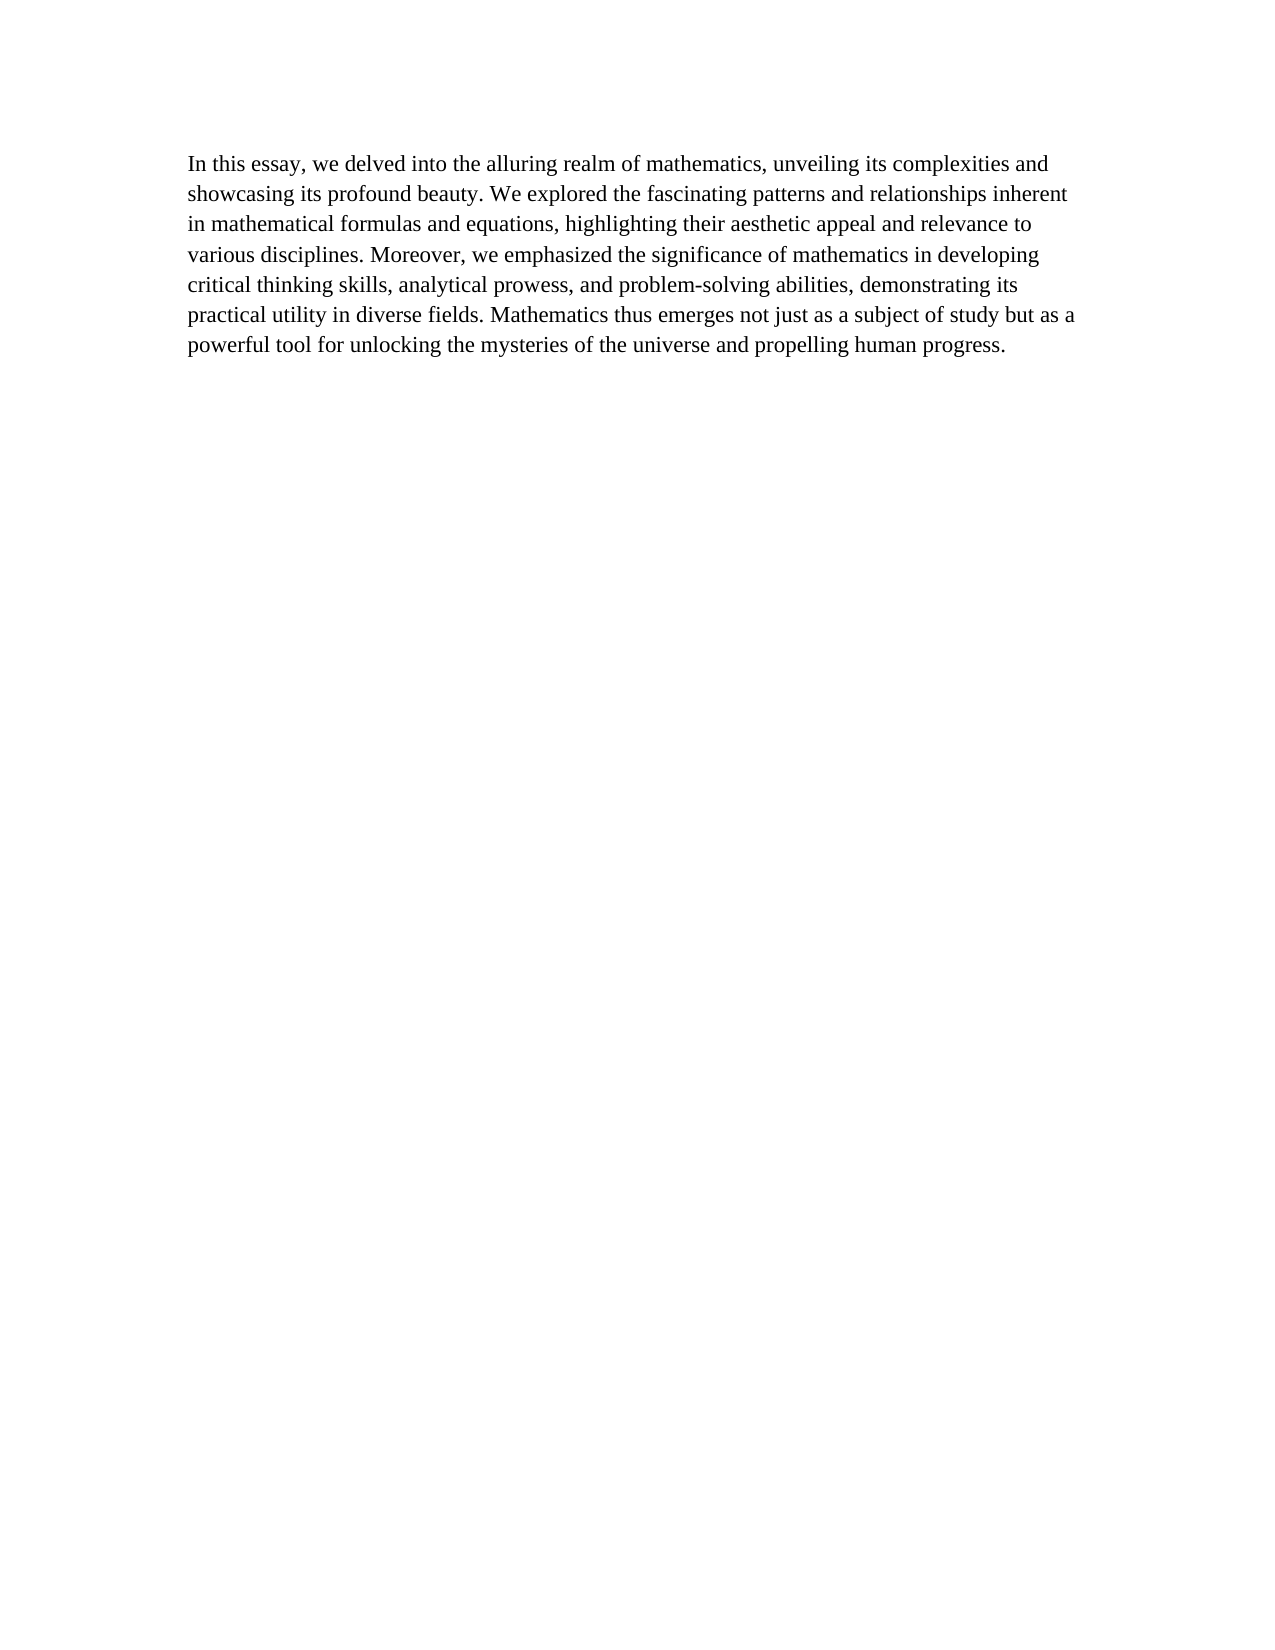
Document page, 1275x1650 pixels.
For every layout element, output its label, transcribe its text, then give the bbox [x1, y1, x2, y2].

text In this essay, we delved into the alluring realm of mathematics, unveiling its complexities and showcasing its profound beauty. We explored the fascinating patterns and relationships inherent in mathematical formulas and equations, highlighting their aesthetic appeal and relevance to various disciplines. Moreover, we emphasized the significance of mathematics in developing critical thinking skills, analytical prowess, and problem-solving abilities, demonstrating its practical utility in diverse fields. Mathematics thus emerges not just as a subject of study but as a powerful tool for unlocking the mysteries of the universe and propelling human progress. [187, 150, 1087, 358]
